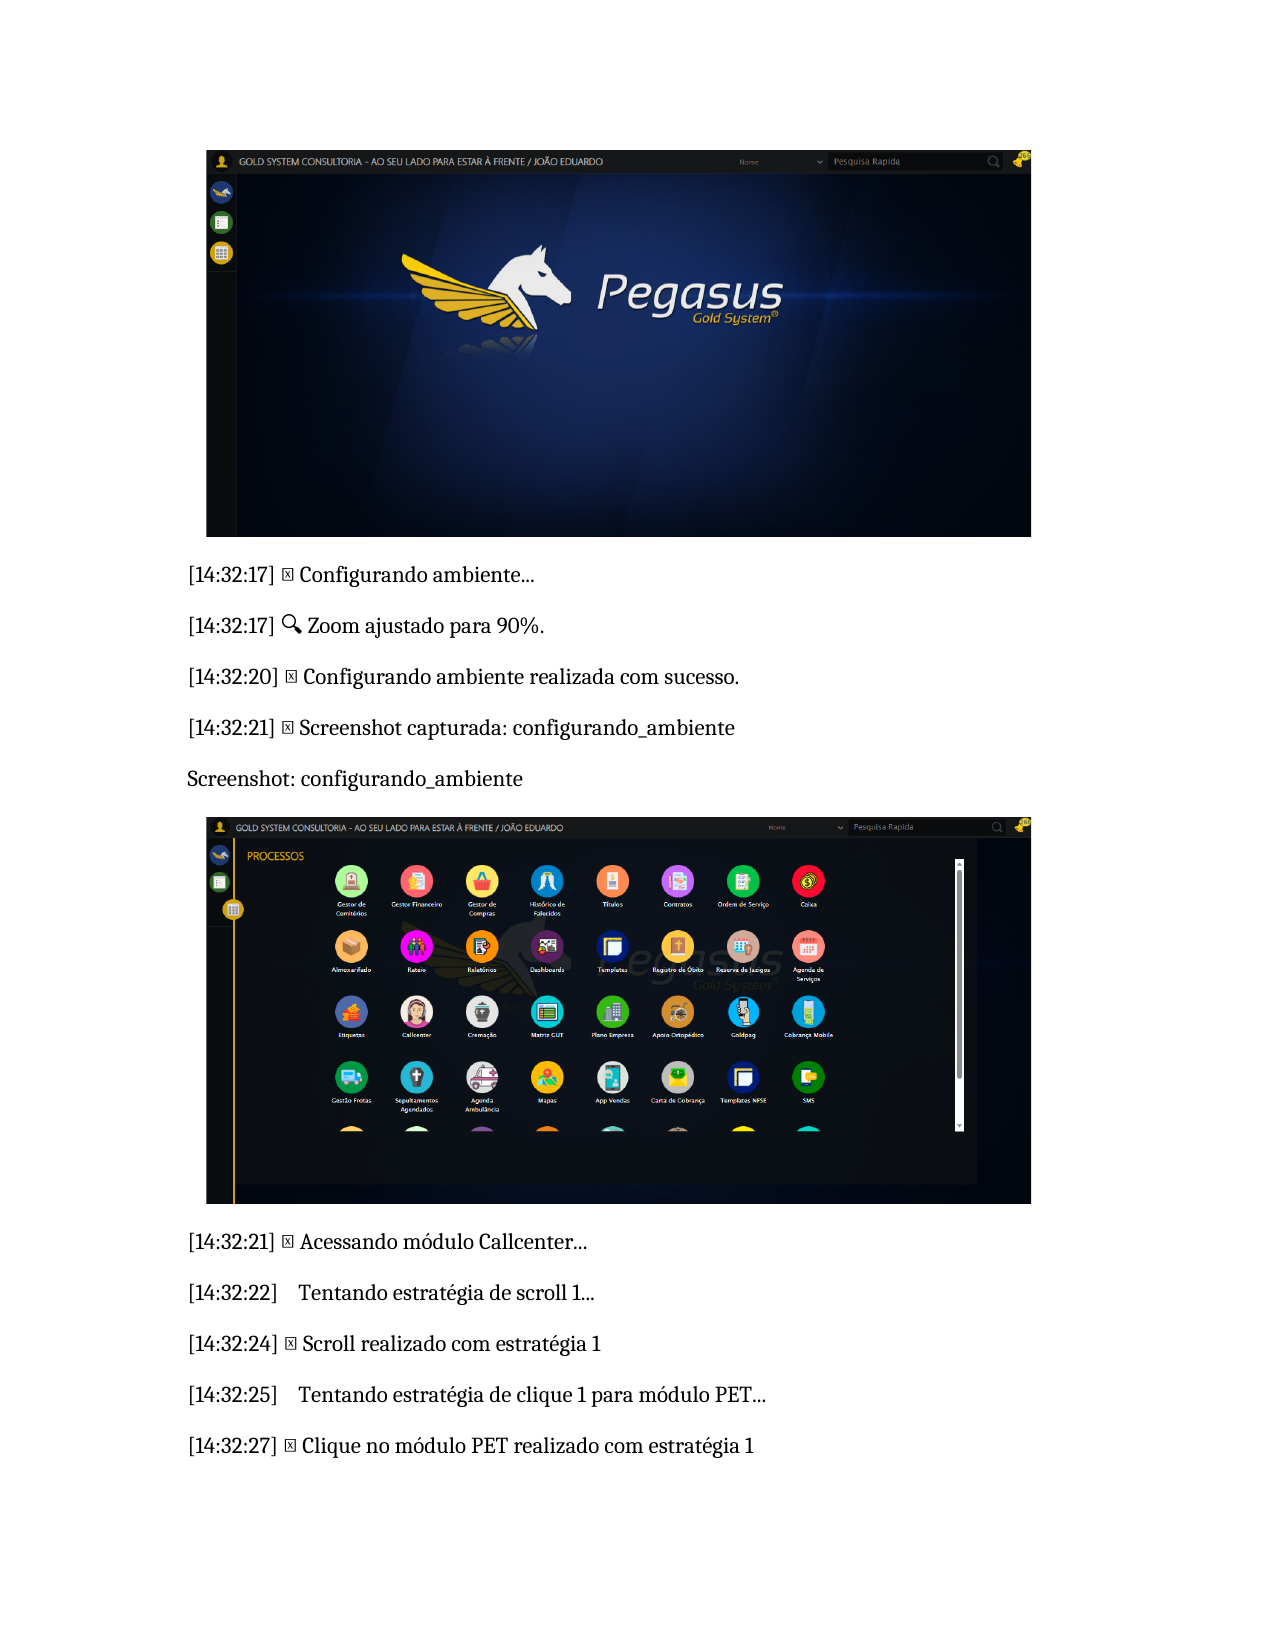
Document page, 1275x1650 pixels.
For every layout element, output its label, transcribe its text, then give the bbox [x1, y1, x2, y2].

picture [206, 150, 1032, 537]
text [14:32:17] 🔄 Configurando ambiente... [187, 562, 1087, 588]
text [14:32:22] Tentando estratégia de scroll 1... [187, 1280, 1087, 1306]
text [14:32:21] 📸 Screenshot capturada: configurando_ambiente [187, 715, 1087, 741]
text [14:32:20] ✅ Configurando ambiente realizada com sucesso. [187, 664, 1087, 690]
text Screenshot: configurando_ambiente [187, 766, 1087, 792]
text [14:32:21] 🔄 Acessando módulo Callcenter... [187, 1229, 1087, 1255]
text [14:32:24] ✅ Scroll realizado com estratégia 1 [187, 1331, 1087, 1357]
picture [206, 817, 1032, 1204]
text [14:32:17] 🔍 Zoom ajustado para 90%. [187, 613, 1087, 639]
text [14:32:27] ✅ Clique no módulo PET realizado com estratégia 1 [187, 1433, 1087, 1459]
text [14:32:25] Tentando estratégia de clique 1 para módulo PET... [187, 1382, 1087, 1408]
